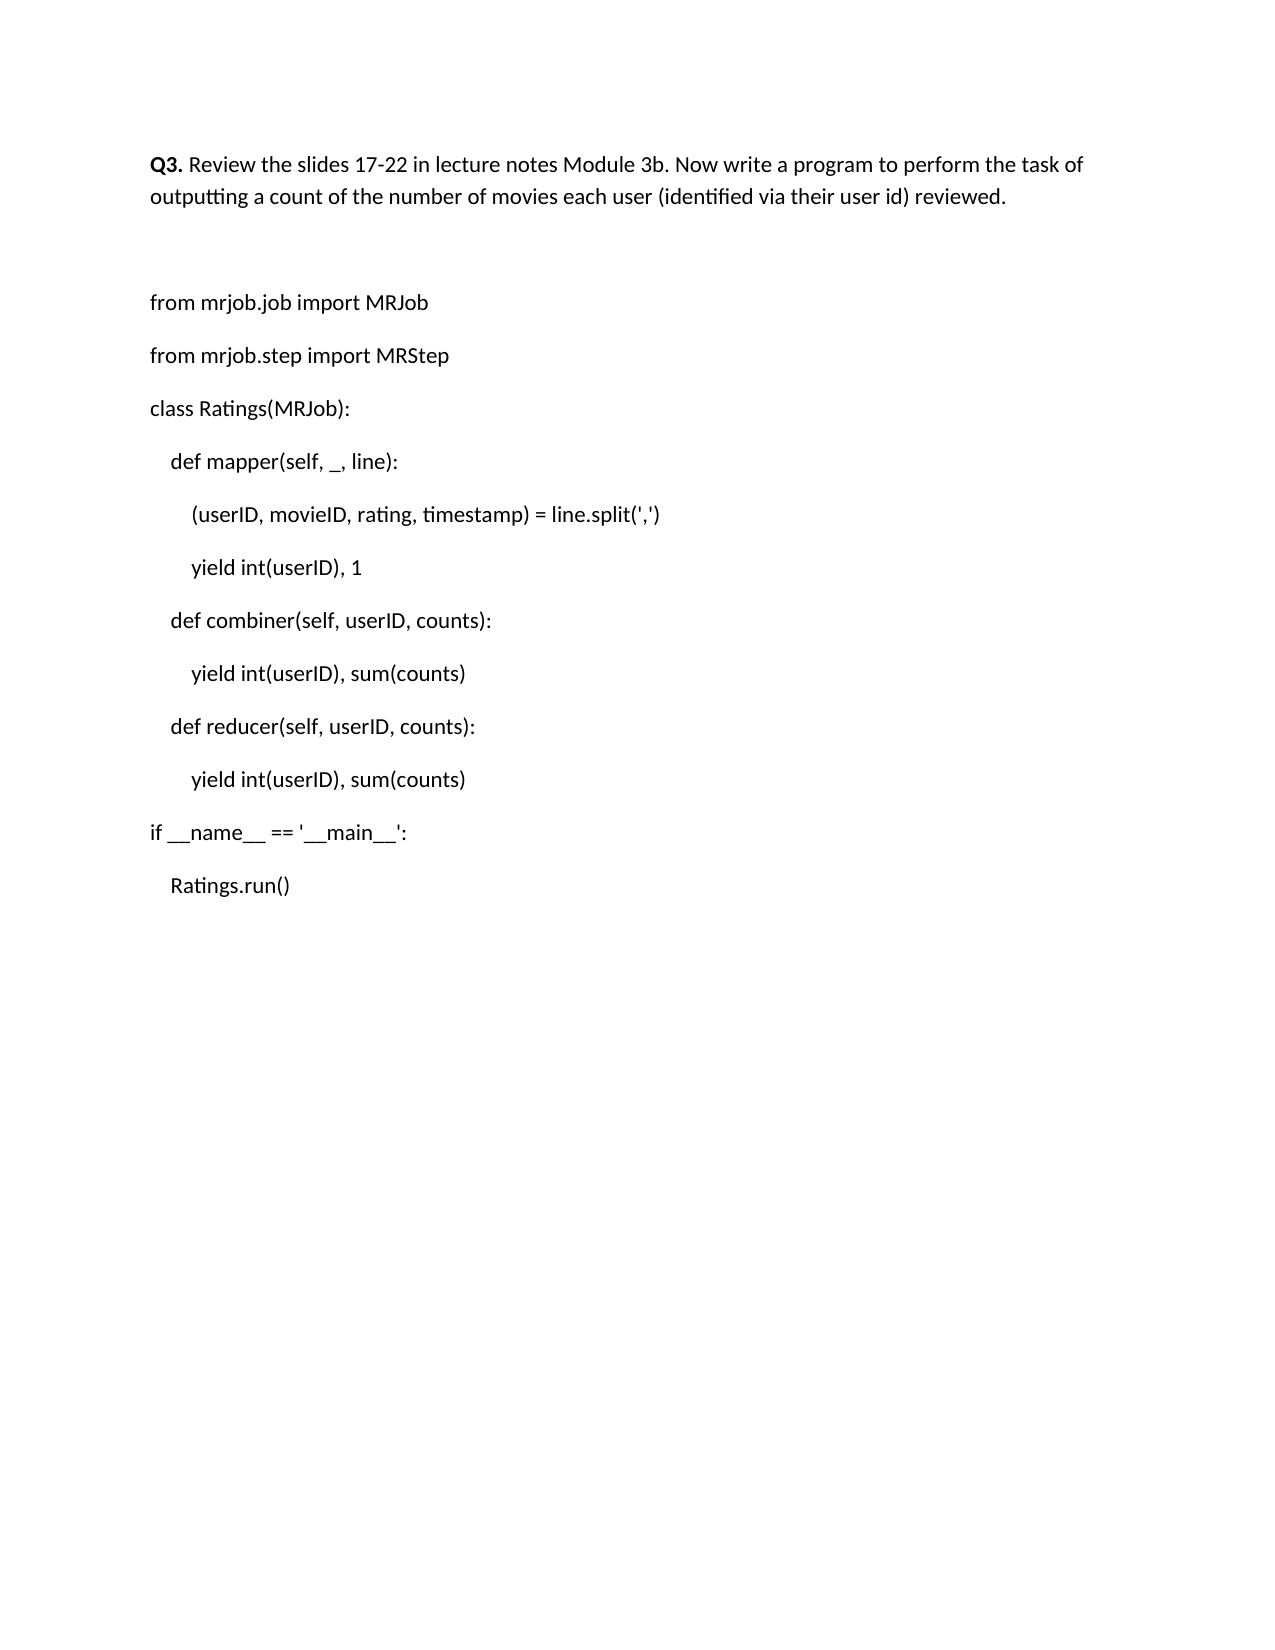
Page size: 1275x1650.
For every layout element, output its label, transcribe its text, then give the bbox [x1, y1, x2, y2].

text yield int(userID), sum(counts) [150, 765, 1125, 793]
text (userID, movieID, rating, timestamp) = line.split(',') [150, 500, 1125, 528]
text def combiner(self, userID, counts): [150, 606, 1125, 634]
text from mrjob.step import MRStep [150, 341, 1125, 369]
text def mapper(self, _, line): [150, 447, 1125, 475]
text Ratings.run() [150, 871, 1125, 899]
text if __name__ == '__main__': [150, 818, 1125, 846]
text yield int(userID), sum(counts) [150, 659, 1125, 687]
text def reducer(self, userID, counts): [150, 712, 1125, 740]
text class Ratings(MRJob): [150, 394, 1125, 422]
text yield int(userID), 1 [150, 553, 1125, 581]
text Q3. Review the slides 17-22 in lecture notes Module 3b. Now write a program to perform the task of outputting a count of the number of movies each user (identified via their user id) reviewed. [150, 150, 1125, 210]
text from mrjob.job import MRJob [150, 288, 1125, 316]
